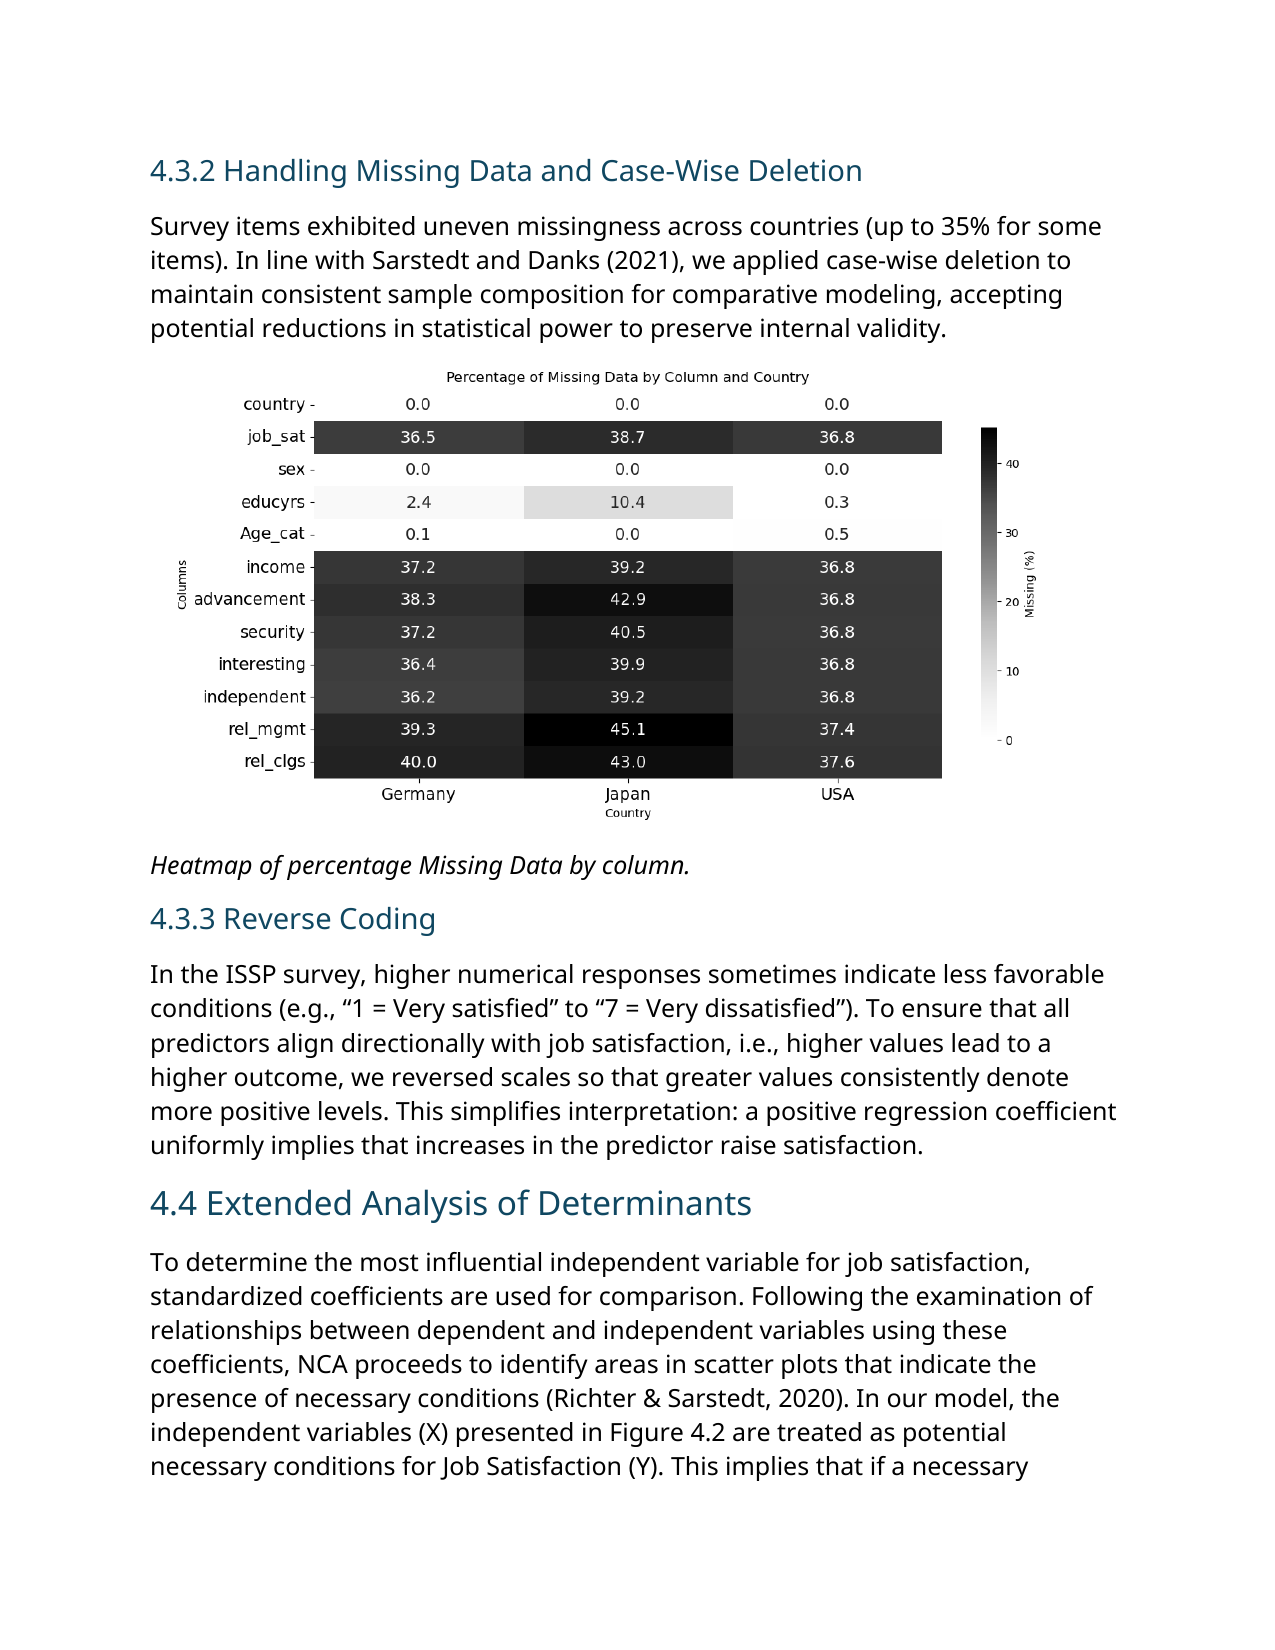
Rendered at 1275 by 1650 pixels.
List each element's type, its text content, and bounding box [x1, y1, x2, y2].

text Survey items exhibited uneven missingness across countries (up to 35% for some items). In line with Sarstedt and Danks (2021), we applied case‐wise deletion to maintain consistent sample composition for comparative modeling, accepting potential reductions in statistical power to preserve internal validity. [150, 208, 1125, 345]
subtitle 4.3.2 Handling Missing Data and Case‐Wise Deletion [150, 150, 1125, 190]
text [150, 1244, 1125, 1483]
picture [168, 363, 1044, 827]
text In the ISSP survey, higher numerical responses sometimes indicate less favorable conditions (e.g., “1 = Very satisfied” to “7 = Very dissatisfied”). To ensure that all predictors align directionally with job satisfaction, i.e., higher values lead to a higher outcome, we reversed scales so that greater values consistently denote more positive levels. This simplifies interpretation: a positive regression coefficient uniformly implies that increases in the predictor raise satisfaction. [150, 957, 1125, 1161]
text Heatmap of percentage Missing Data by column. [150, 848, 1125, 882]
subtitle 4.4 Extended Analysis of Determinants [150, 1180, 1125, 1226]
subtitle 4.3.3 Reverse Coding [150, 899, 1125, 938]
